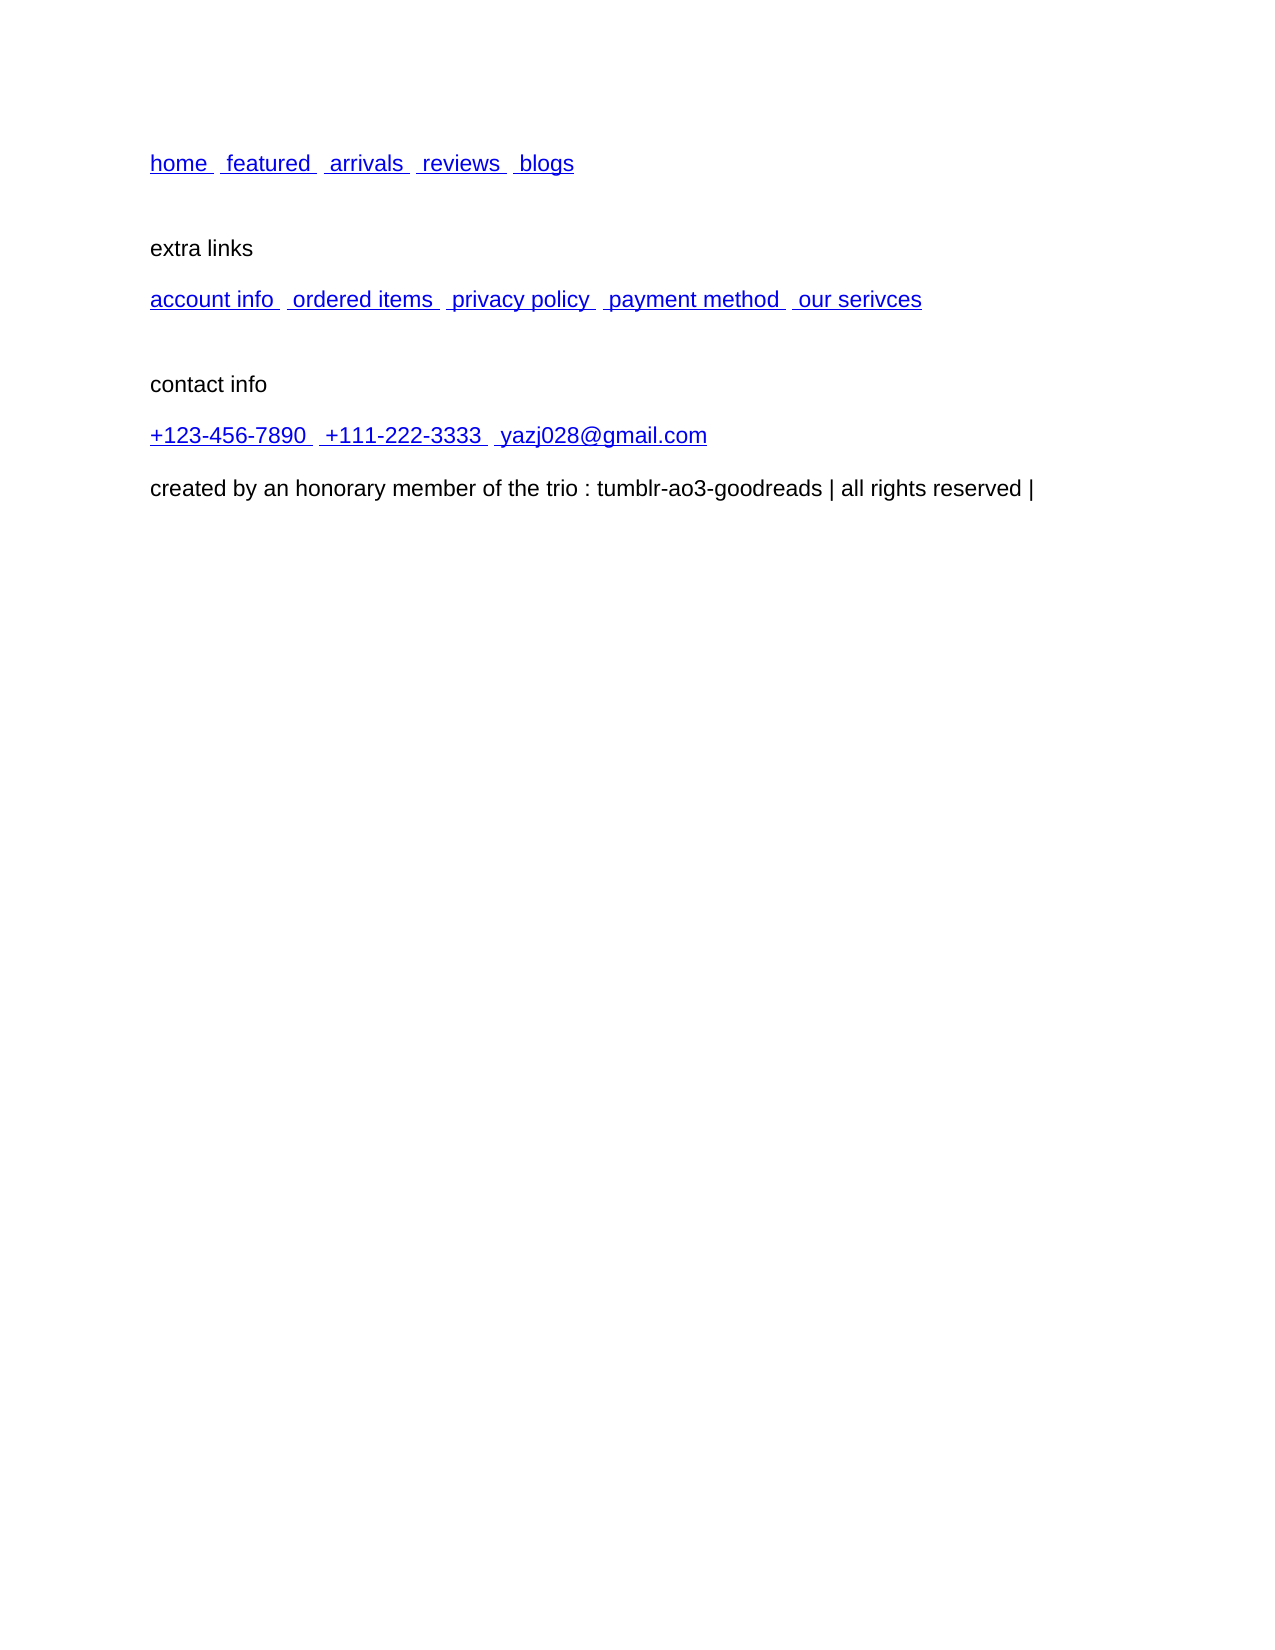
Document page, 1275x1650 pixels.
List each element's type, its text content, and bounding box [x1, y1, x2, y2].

text created by an honorary member of the trio : tumblr-ao3-goodreads | all rights reserved | [150, 475, 1125, 502]
text +123-456-7890 +111-222-3333 yazj028@gmail.com [150, 422, 1125, 449]
text home featured arrivals reviews blogs [150, 150, 1125, 176]
text extra links [150, 235, 1125, 261]
text contact info [150, 371, 1125, 397]
text account info ordered items privacy policy payment method our serivces [150, 286, 1125, 313]
